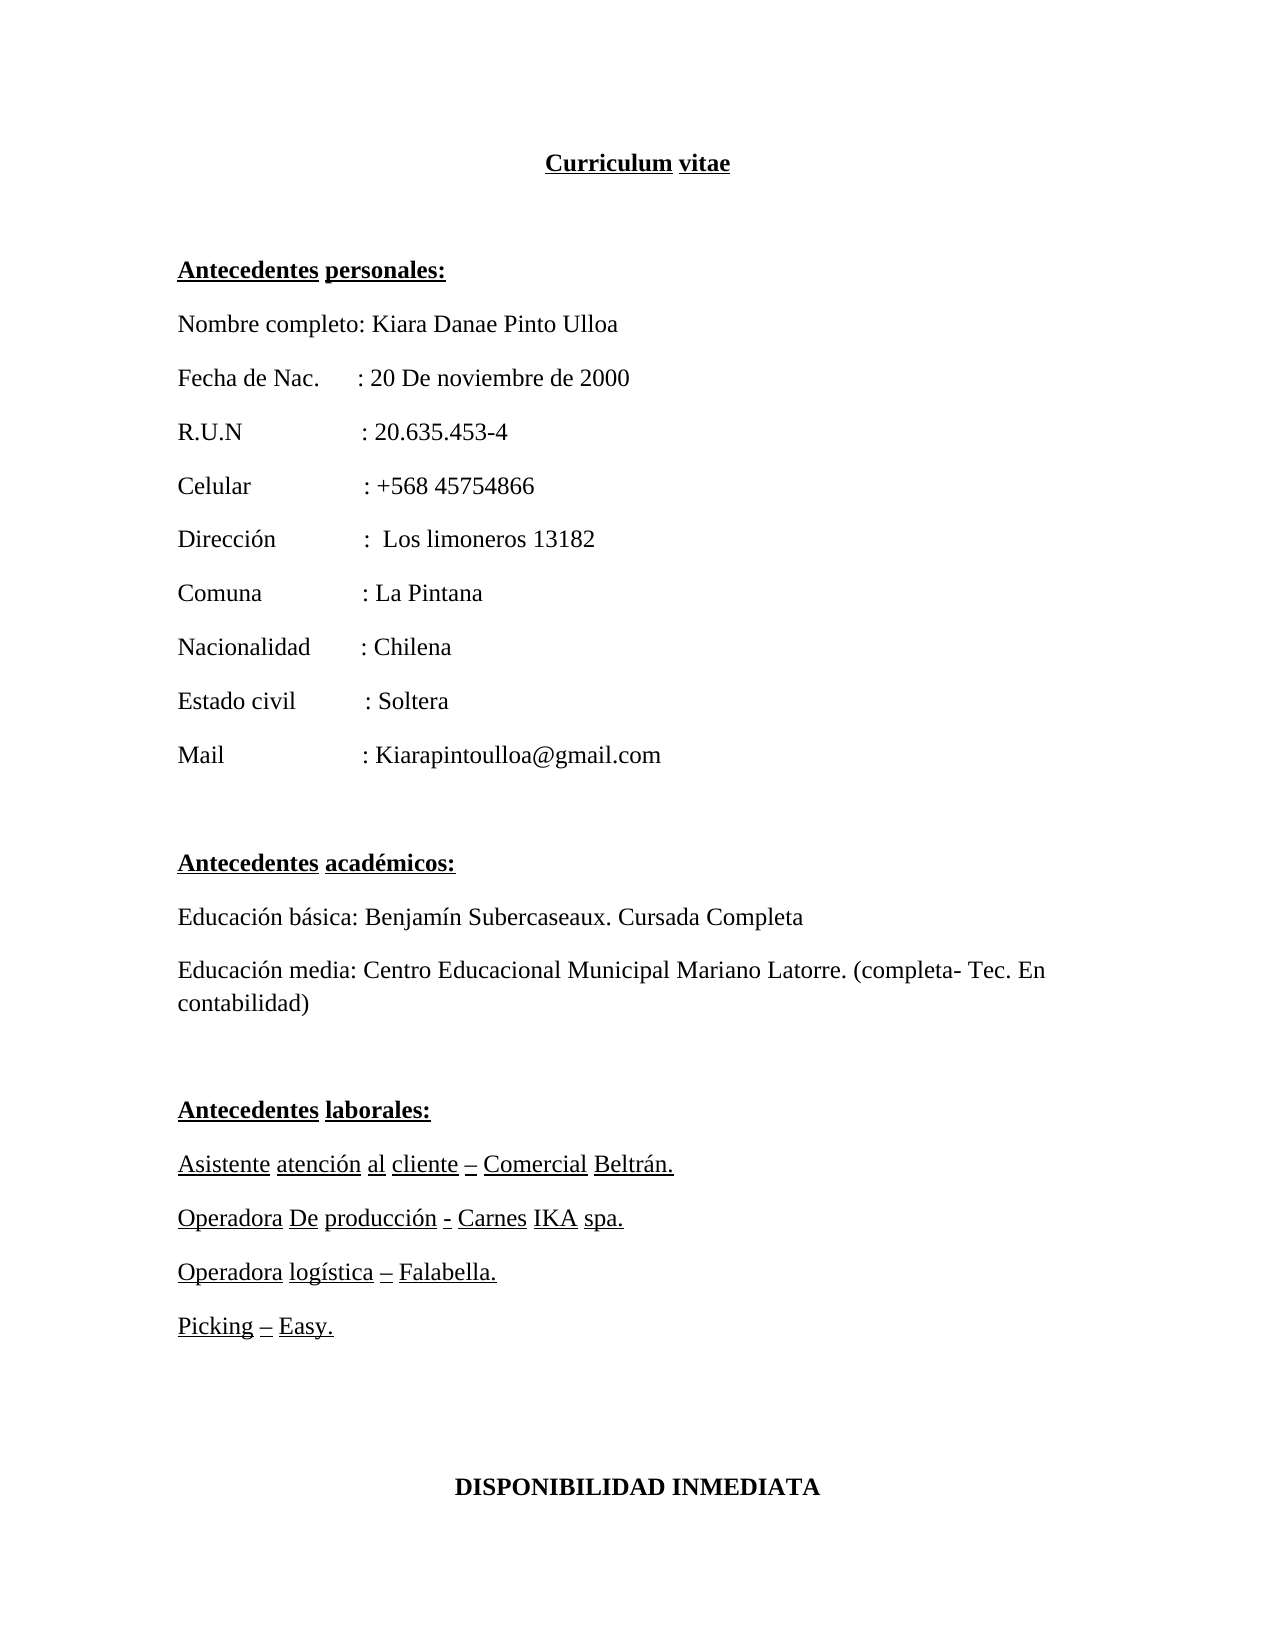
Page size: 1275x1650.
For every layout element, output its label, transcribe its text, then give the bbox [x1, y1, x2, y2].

text Operadora logística – Falabella. [177, 1257, 1098, 1286]
text Asistente atención al cliente – Comercial Beltrán. [177, 1149, 1098, 1178]
text Dirección : Los limoneros 13182 [177, 524, 1098, 553]
text Picking – Easy. [177, 1311, 1098, 1339]
text Antecedentes personales: [177, 255, 1098, 284]
text Mail : Kiarapintoulloa@gmail.com [177, 740, 1098, 769]
text Antecedentes laborales: [177, 1095, 1098, 1124]
text Curriculum vitae [177, 148, 1098, 176]
text Comuna : La Pintana [177, 578, 1098, 607]
text Celular : +568 45754866 [177, 471, 1098, 499]
text Educación media: Centro Educacional Municipal Mariano Latorre. (completa- Tec. En contabilidad) [177, 955, 1098, 1017]
text DISPONIBILIDAD INMEDIATA [177, 1472, 1098, 1501]
text Estado civil : Soltera [177, 686, 1098, 715]
text R.U.N : 20.635.453-4 [177, 417, 1098, 446]
text Educación básica: Benjamín Subercaseaux. Cursada Completa [177, 902, 1098, 930]
text Nacionalidad : Chilena [177, 632, 1098, 661]
text Fecha de Nac. : 20 De noviembre de 2000 [177, 363, 1098, 392]
text Operadora De producción - Carnes IKA spa. [177, 1203, 1098, 1232]
text Antecedentes académicos: [177, 848, 1098, 876]
text Nombre completo: Kiara Danae Pinto Ulloa [177, 309, 1098, 338]
